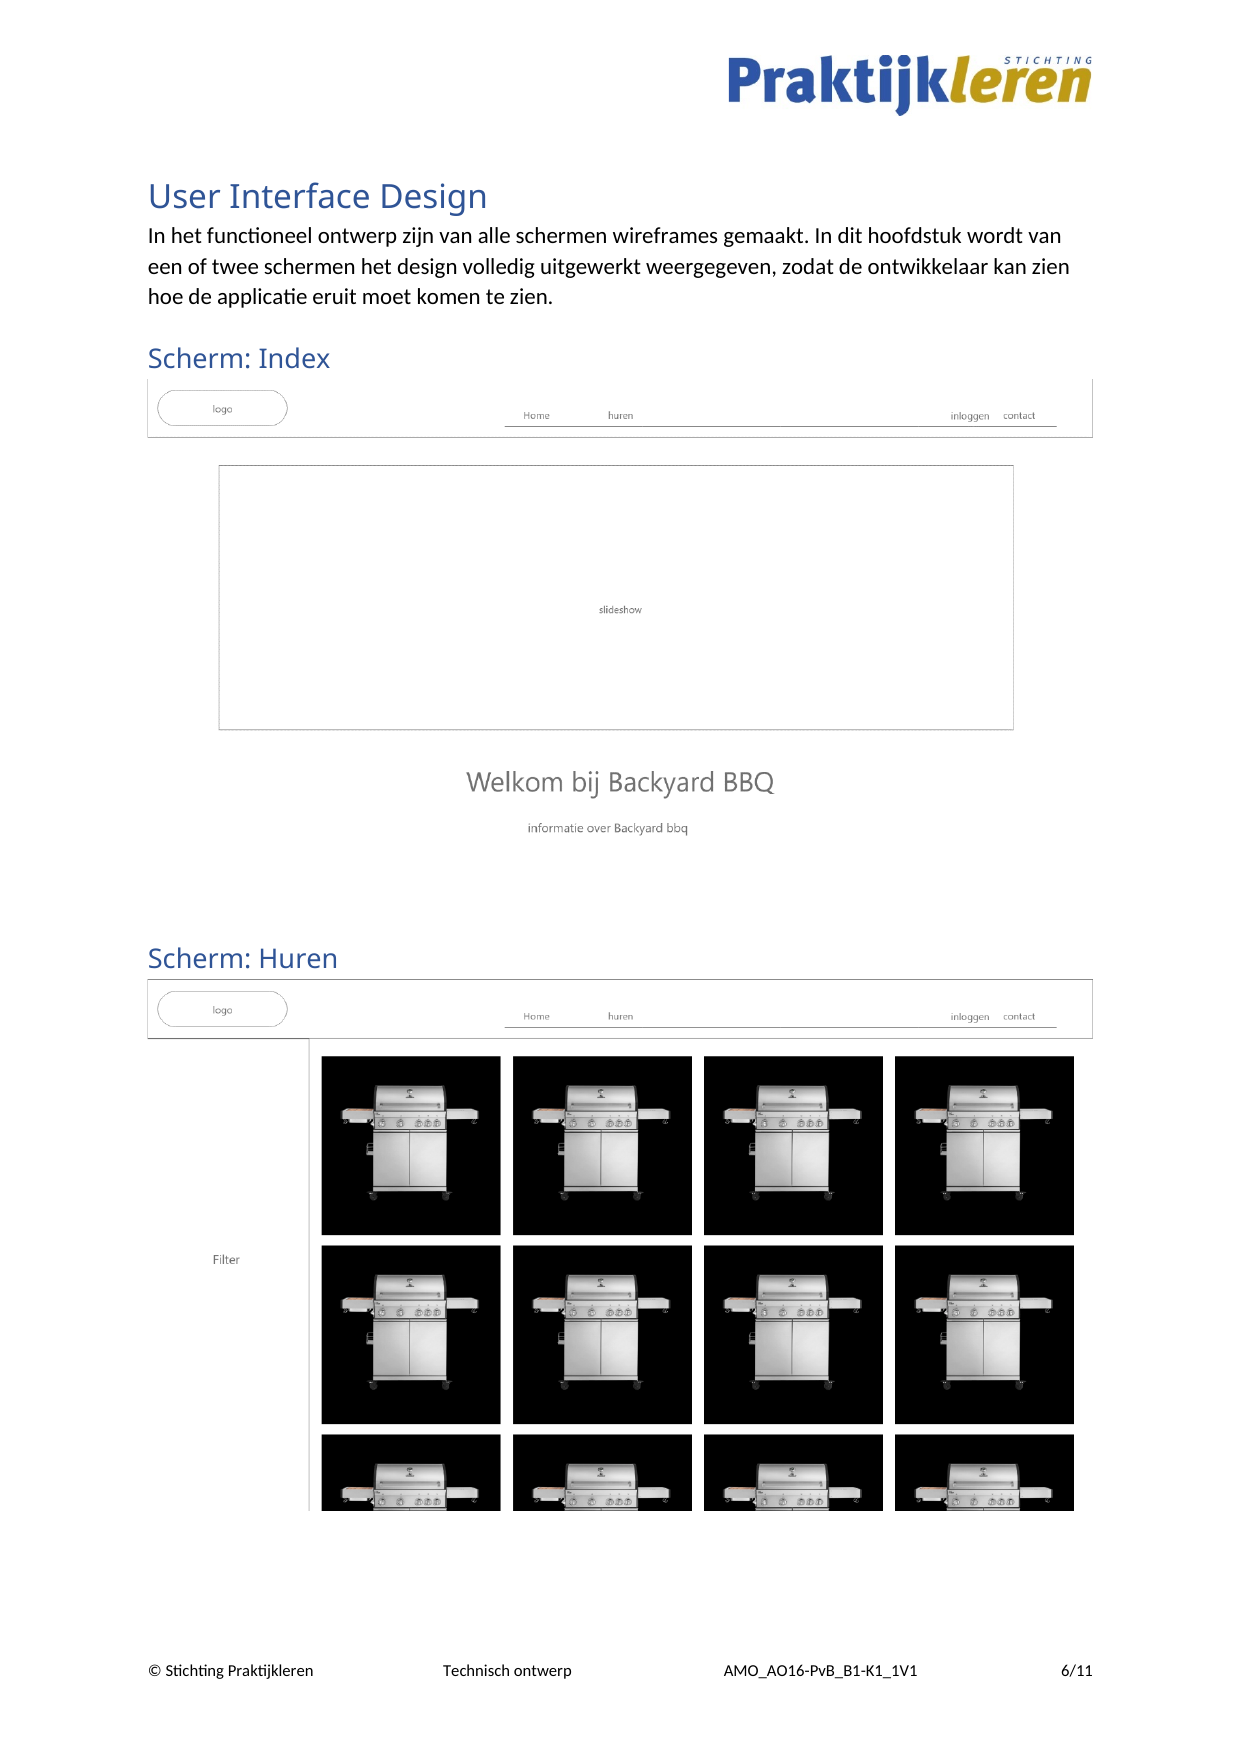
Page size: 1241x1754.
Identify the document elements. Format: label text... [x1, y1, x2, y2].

picture [147, 979, 1093, 1511]
text In het functioneel ontwerp zijn van alle schermen wireframes gemaakt. In dit hoofdstuk wordt van een of twee schermen het design volledig uitgewerkt weergegeven, zodat de ontwikkelaar kan zien hoe de applicatie eruit moet komen te zien. [148, 222, 1093, 310]
subtitle Scherm: Index [148, 339, 1093, 376]
picture [147, 379, 1093, 911]
subtitle User Interface Design [148, 173, 1093, 218]
picture [728, 55, 1092, 116]
subtitle Scherm: Huren [148, 939, 1093, 976]
